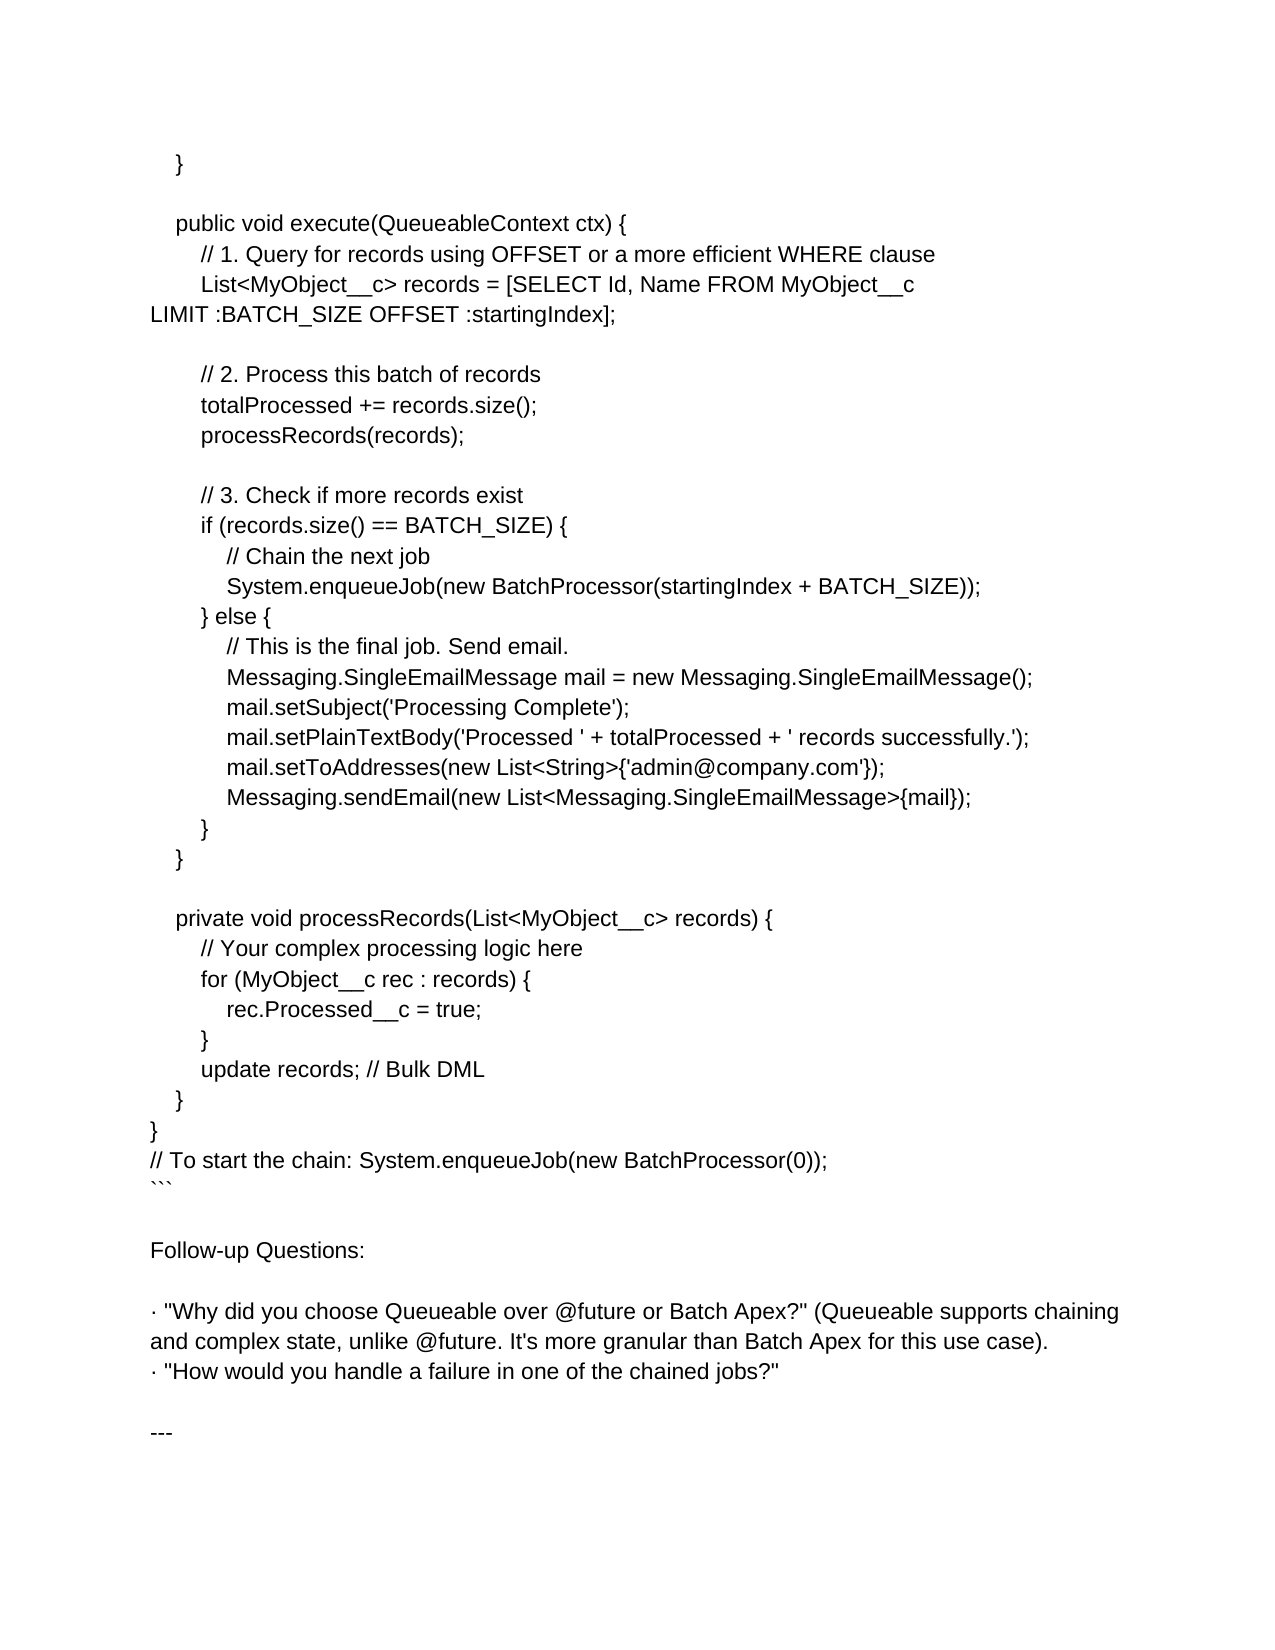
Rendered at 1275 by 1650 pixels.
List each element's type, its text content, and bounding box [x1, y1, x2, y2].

text --- [150, 1419, 1125, 1445]
text } [150, 1026, 1125, 1052]
text mail.setToAddresses(new List<String>{'admin@company.com'}); [150, 754, 1125, 781]
text // 1. Query for records using OFFSET or a more efficient WHERE clause [150, 241, 1125, 267]
text · "Why did you choose Queueable over @future or Batch Apex?" (Queueable supports chaining and complex state, unlike @future. It's more granular than Batch Apex for this use case). [150, 1298, 1125, 1354]
text } [150, 814, 1125, 841]
text } [150, 150, 1125, 176]
text // Your complex processing logic here [150, 935, 1125, 962]
text private void processRecords(List<MyObject__c> records) { [150, 905, 1125, 932]
text Messaging.SingleEmailMessage mail = new Messaging.SingleEmailMessage(); [150, 663, 1125, 690]
text totalProcessed += records.size(); [150, 392, 1125, 418]
text // To start the chain: System.enqueueJob(new BatchProcessor(0)); [150, 1147, 1125, 1173]
text mail.setSubject('Processing Complete'); [150, 694, 1125, 720]
text ``` [150, 1177, 1125, 1203]
text if (records.size() == BATCH_SIZE) { [150, 512, 1125, 539]
text List<MyObject__c> records = [SELECT Id, Name FROM MyObject__c LIMIT :BATCH_SIZE OFFSET :startingIndex]; [150, 271, 1125, 327]
text rec.Processed__c = true; [150, 996, 1125, 1022]
text } else { [150, 603, 1125, 629]
text public void execute(QueueableContext ctx) { [150, 210, 1125, 237]
text // 3. Check if more records exist [150, 482, 1125, 509]
text · "How would you handle a failure in one of the chained jobs?" [150, 1358, 1125, 1385]
text // 2. Process this batch of records [150, 361, 1125, 388]
text for (MyObject__c rec : records) { [150, 966, 1125, 992]
text Messaging.sendEmail(new List<Messaging.SingleEmailMessage>{mail}); [150, 784, 1125, 811]
text // Chain the next job [150, 543, 1125, 569]
text Follow-up Questions: [150, 1237, 1125, 1264]
text mail.setPlainTextBody('Processed ' + totalProcessed + ' records successfully.'); [150, 724, 1125, 750]
text System.enqueueJob(new BatchProcessor(startingIndex + BATCH_SIZE)); [150, 573, 1125, 599]
text processRecords(records); [150, 422, 1125, 448]
text update records; // Bulk DML [150, 1056, 1125, 1083]
text } [150, 845, 1125, 871]
text } [150, 1086, 1125, 1113]
text } [150, 1117, 1125, 1143]
text // This is the final job. Send email. [150, 633, 1125, 660]
